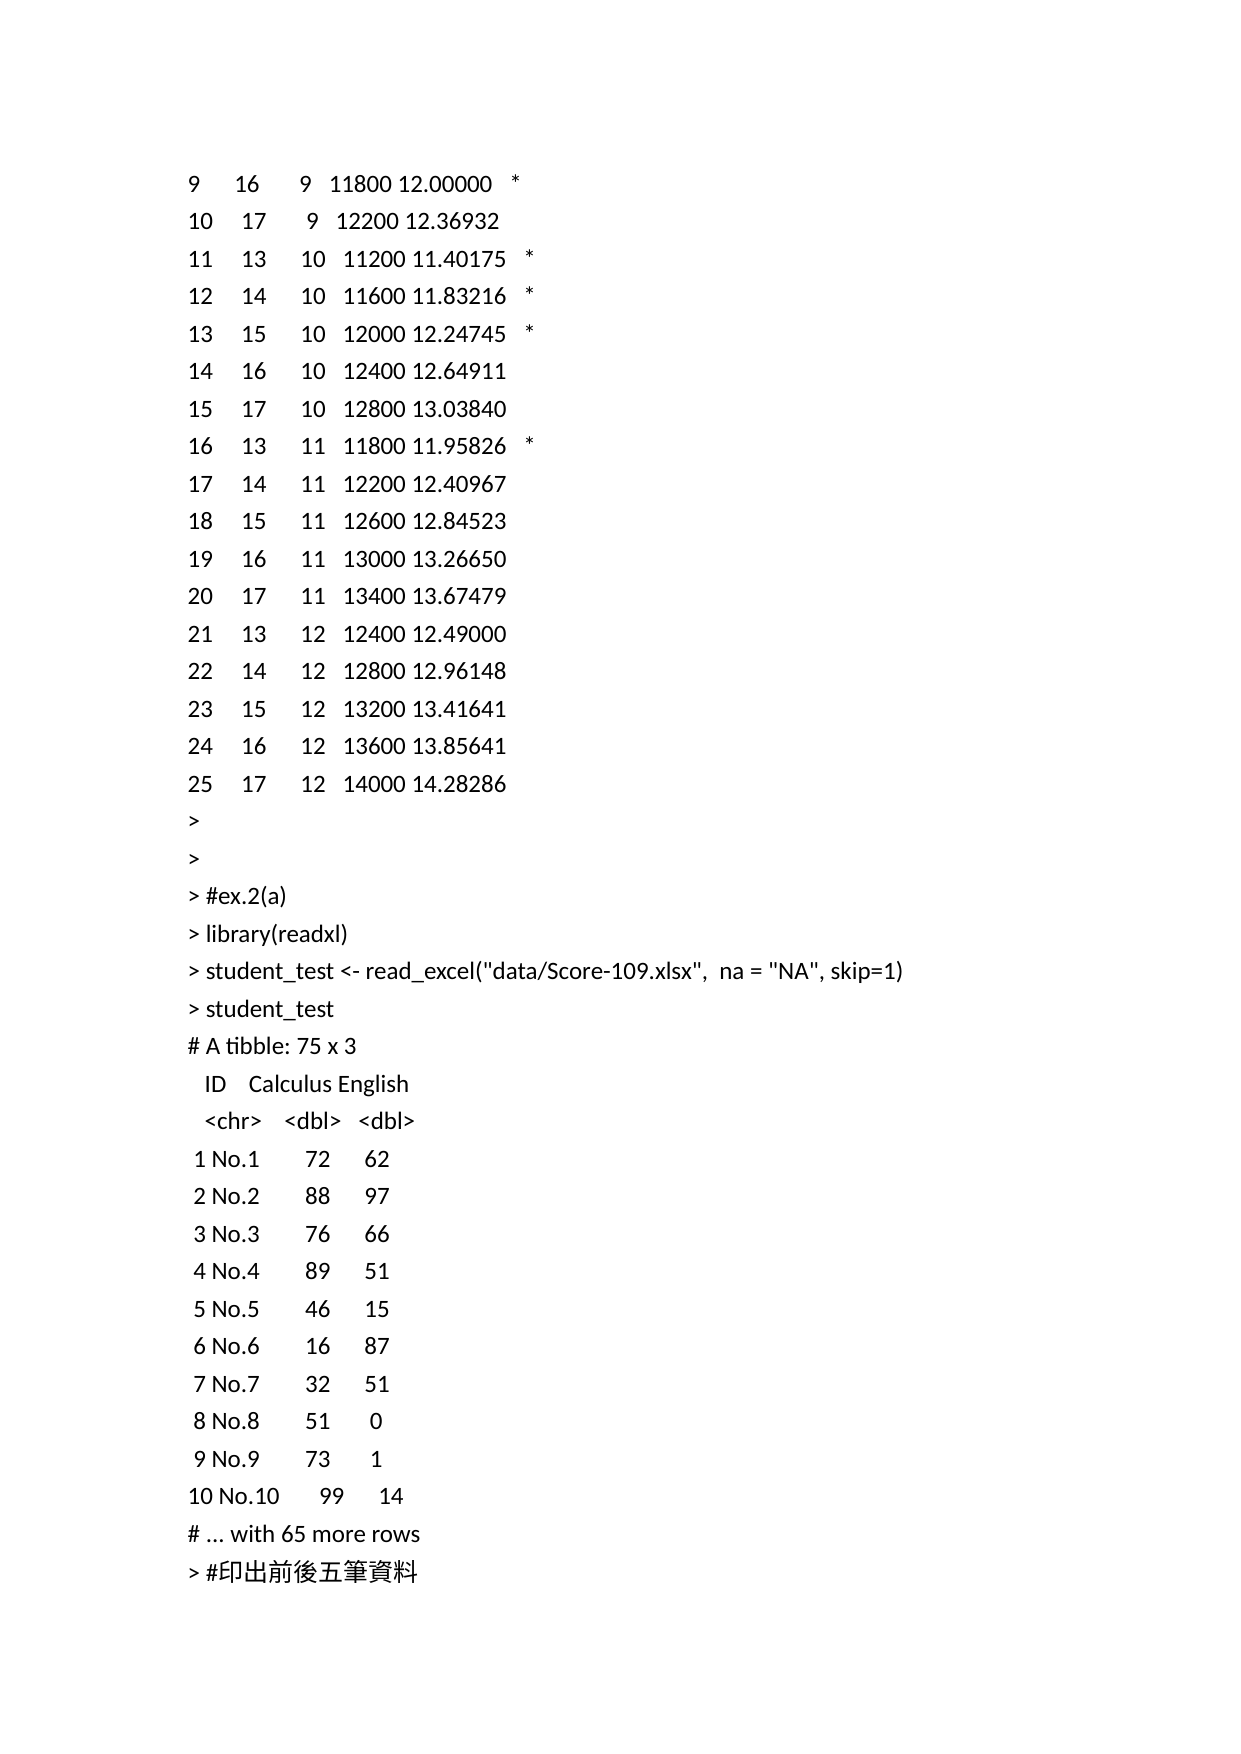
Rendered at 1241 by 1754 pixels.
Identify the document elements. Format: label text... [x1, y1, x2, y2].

text 6 No.6 16 87 [187, 1327, 1053, 1364]
text 9 No.9 73 1 [187, 1439, 1053, 1477]
text 2 No.2 88 97 [187, 1177, 1053, 1214]
text 19 16 11 13000 13.26650 [187, 539, 1053, 577]
text 3 No.3 76 66 [187, 1214, 1053, 1252]
text 16 13 11 11800 11.95826 * [187, 427, 1053, 464]
text 22 14 12 12800 12.96148 [187, 652, 1053, 689]
text # A tibble: 75 x 3 [187, 1027, 1053, 1064]
text > library(readxl) [187, 914, 1053, 952]
text 10 No.10 99 14 [187, 1477, 1053, 1514]
text 17 14 11 12200 12.40967 [187, 464, 1053, 502]
text 7 No.7 32 51 [187, 1364, 1053, 1402]
text # ... with 65 more rows [187, 1514, 1053, 1552]
text 9 16 9 11800 12.00000 * [187, 164, 1053, 202]
text > #ex.2(a) [187, 877, 1053, 914]
text 8 No.8 51 0 [187, 1402, 1053, 1439]
text 5 No.5 46 15 [187, 1289, 1053, 1327]
text ID Calculus English [187, 1064, 1053, 1102]
text 4 No.4 89 51 [187, 1252, 1053, 1289]
text 18 15 11 12600 12.84523 [187, 502, 1053, 539]
text 14 16 10 12400 12.64911 [187, 352, 1053, 389]
text > [187, 839, 1053, 877]
text 25 17 12 14000 14.28286 [187, 764, 1053, 802]
text 15 17 10 12800 13.03840 [187, 389, 1053, 427]
text > student_test <- read_excel("data/Score-109.xlsx", na = "NA", skip=1) [187, 952, 1053, 989]
text 1 No.1 72 62 [187, 1139, 1053, 1177]
text 13 15 10 12000 12.24745 * [187, 314, 1053, 352]
text <chr> <dbl> <dbl> [187, 1102, 1053, 1139]
text 24 16 12 13600 13.85641 [187, 727, 1053, 764]
text 20 17 11 13400 13.67479 [187, 577, 1053, 614]
text > student_test [187, 989, 1053, 1027]
text 21 13 12 12400 12.49000 [187, 614, 1053, 652]
text > [187, 802, 1053, 839]
text 23 15 12 13200 13.41641 [187, 689, 1053, 727]
text 11 13 10 11200 11.40175 * [187, 239, 1053, 277]
text 10 17 9 12200 12.36932 [187, 202, 1053, 239]
text > #印出前後五筆資料 [187, 1552, 1053, 1589]
text 12 14 10 11600 11.83216 * [187, 277, 1053, 314]
